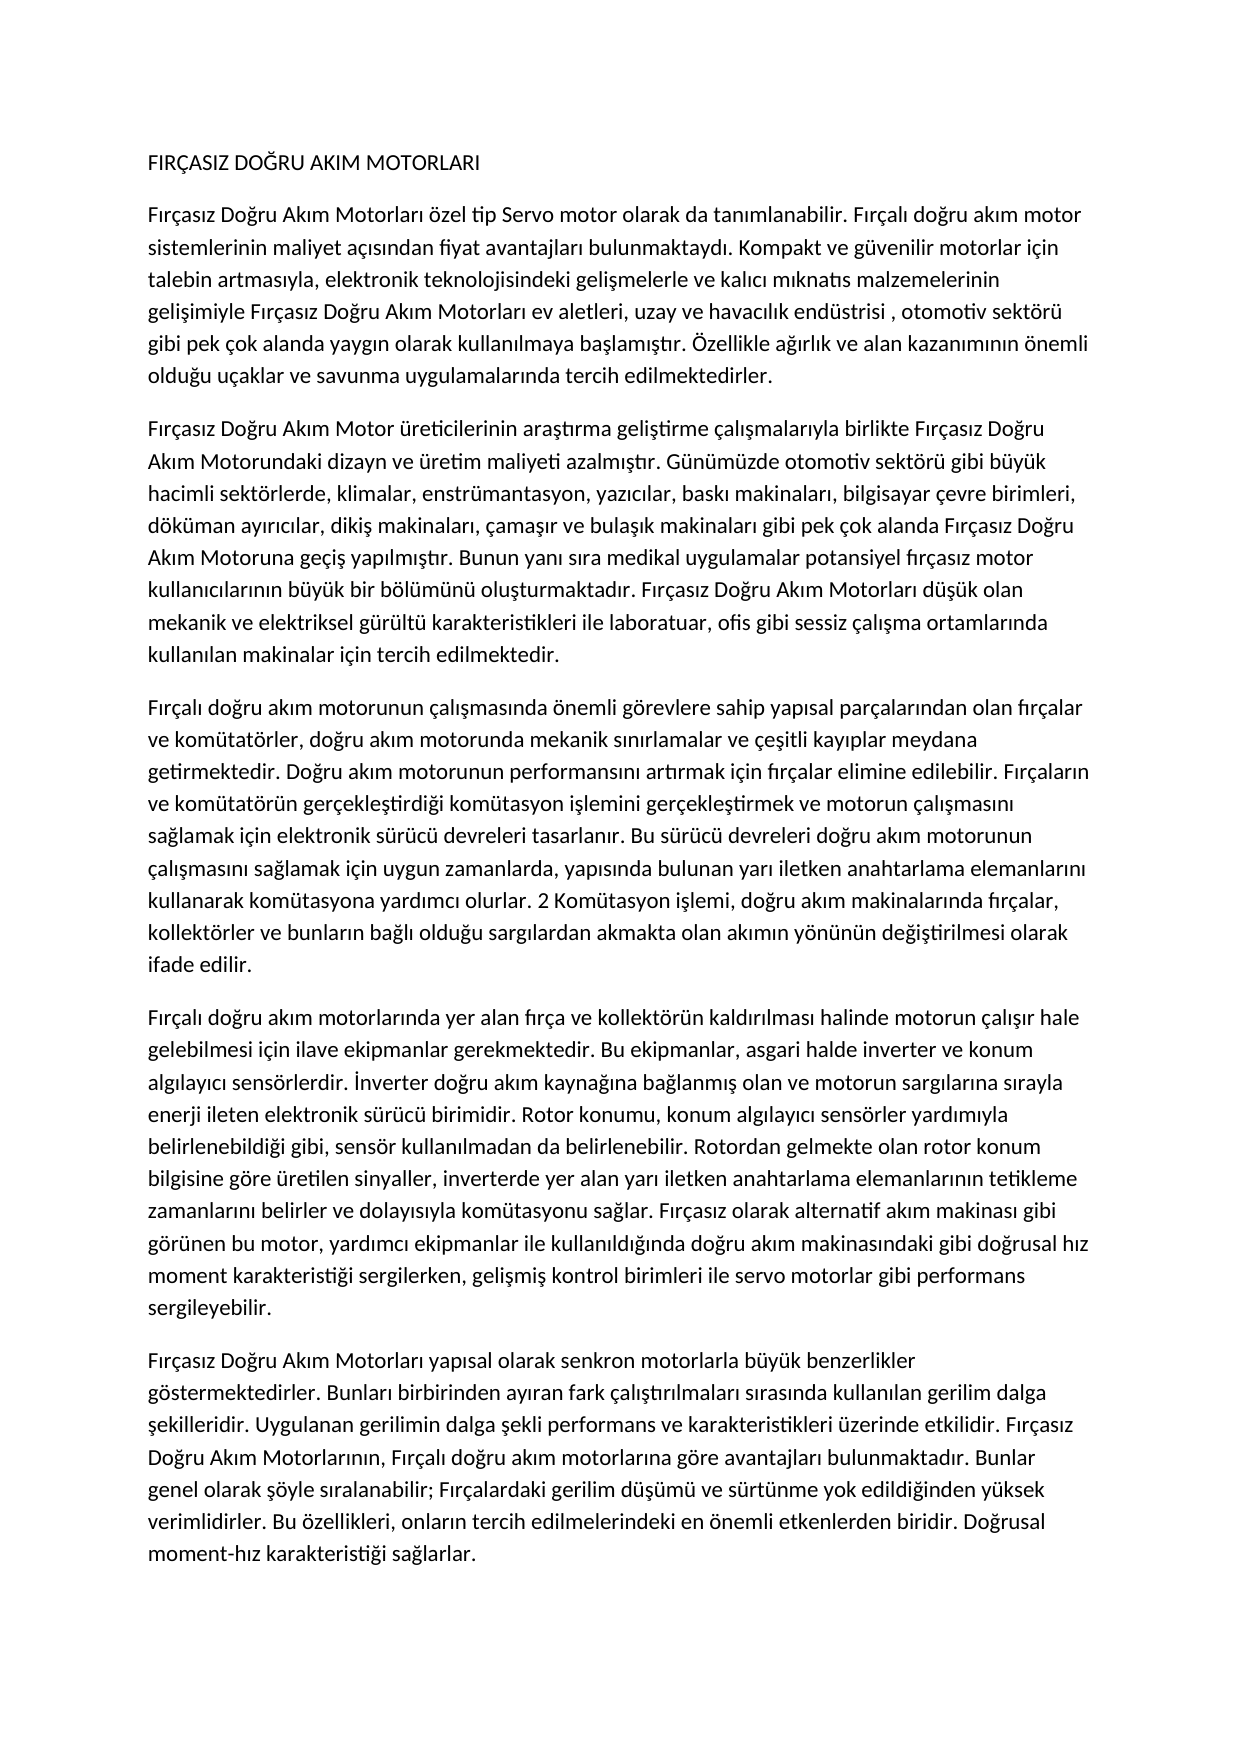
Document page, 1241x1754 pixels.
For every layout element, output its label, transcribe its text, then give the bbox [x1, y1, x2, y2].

text Fırçasız Doğru Akım Motorları özel tip Servo motor olarak da tanımlanabilir. Fırçalı doğru akım motor sistemlerinin maliyet açısından fiyat avantajları bulunmaktaydı. Kompakt ve güvenilir motorlar için talebin artmasıyla, elektronik teknolojisindeki gelişmelerle ve kalıcı mıknatıs malzemelerinin gelişimiyle Fırçasız Doğru Akım Motorları ev aletleri, uzay ve havacılık endüstrisi , otomotiv sektörü gibi pek çok alanda yaygın olarak kullanılmaya başlamıştır. Özellikle ağırlık ve alan kazanımının önemli olduğu uçaklar ve savunma uygulamalarında tercih edilmektedirler. [148, 201, 1093, 389]
text FIRÇASIZ DOĞRU AKIM MOTORLARI [148, 148, 1093, 176]
text Fırçasız Doğru Akım Motor üreticilerinin araştırma geliştirme çalışmalarıyla birlikte Fırçasız Doğru Akım Motorundaki dizayn ve üretim maliyeti azalmıştır. Günümüzde otomotiv sektörü gibi büyük hacimli sektörlerde, klimalar, enstrümantasyon, yazıcılar, baskı makinaları, bilgisayar çevre birimleri, döküman ayırıcılar, dikiş makinaları, çamaşır ve bulaşık makinaları gibi pek çok alanda Fırçasız Doğru Akım Motoruna geçiş yapılmıştır. Bunun yanı sıra medikal uygulamalar potansiyel fırçasız motor kullanıcılarının büyük bir bölümünü oluşturmaktadır. Fırçasız Doğru Akım Motorları düşük olan mekanik ve elektriksel gürültü karakteristikleri ile laboratuar, ofis gibi sessiz çalışma ortamlarında kullanılan makinalar için tercih edilmektedir. [148, 414, 1093, 668]
text Fırçasız Doğru Akım Motorları yapısal olarak senkron motorlarla büyük benzerlikler göstermektedirler. Bunları birbirinden ayıran fark çalıştırılmaları sırasında kullanılan gerilim dalga şekilleridir. Uygulanan gerilimin dalga şekli performans ve karakteristikleri üzerinde etkilidir. Fırçasız Doğru Akım Motorlarının, Fırçalı doğru akım motorlarına göre avantajları bulunmaktadır. Bunlar genel olarak şöyle sıralanabilir; Fırçalardaki gerilim düşümü ve sürtünme yok edildiğinden yüksek verimlidirler. Bu özellikleri, onların tercih edilmelerindeki en önemli etkenlerden biridir. Doğrusal moment-hız karakteristiği sağlarlar. [148, 1346, 1093, 1567]
text Fırçalı doğru akım motorunun çalışmasında önemli görevlere sahip yapısal parçalarından olan fırçalar ve komütatörler, doğru akım motorunda mekanik sınırlamalar ve çeşitli kayıplar meydana getirmektedir. Doğru akım motorunun performansını artırmak için fırçalar elimine edilebilir. Fırçaların ve komütatörün gerçekleştirdiği komütasyon işlemini gerçekleştirmek ve motorun çalışmasını sağlamak için elektronik sürücü devreleri tasarlanır. Bu sürücü devreleri doğru akım motorunun çalışmasını sağlamak için uygun zamanlarda, yapısında bulunan yarı iletken anahtarlama elemanlarını kullanarak komütasyona yardımcı olurlar. 2 Komütasyon işlemi, doğru akım makinalarında fırçalar, kollektörler ve bunların bağlı olduğu sargılardan akmakta olan akımın yönünün değiştirilmesi olarak ifade edilir. [148, 693, 1093, 978]
text Fırçalı doğru akım motorlarında yer alan fırça ve kollektörün kaldırılması halinde motorun çalışır hale gelebilmesi için ilave ekipmanlar gerekmektedir. Bu ekipmanlar, asgari halde inverter ve konum algılayıcı sensörlerdir. İnverter doğru akım kaynağına bağlanmış olan ve motorun sargılarına sırayla enerji ileten elektronik sürücü birimidir. Rotor konumu, konum algılayıcı sensörler yardımıyla belirlenebildiği gibi, sensör kullanılmadan da belirlenebilir. Rotordan gelmekte olan rotor konum bilgisine göre üretilen sinyaller, inverterde yer alan yarı iletken anahtarlama elemanlarının tetikleme zamanlarını belirler ve dolayısıyla komütasyonu sağlar. Fırçasız olarak alternatif akım makinası gibi görünen bu motor, yardımcı ekipmanlar ile kullanıldığında doğru akım makinasındaki gibi doğrusal hız moment karakteristiği sergilerken, gelişmiş kontrol birimleri ile servo motorlar gibi performans sergileyebilir. [148, 1003, 1093, 1321]
